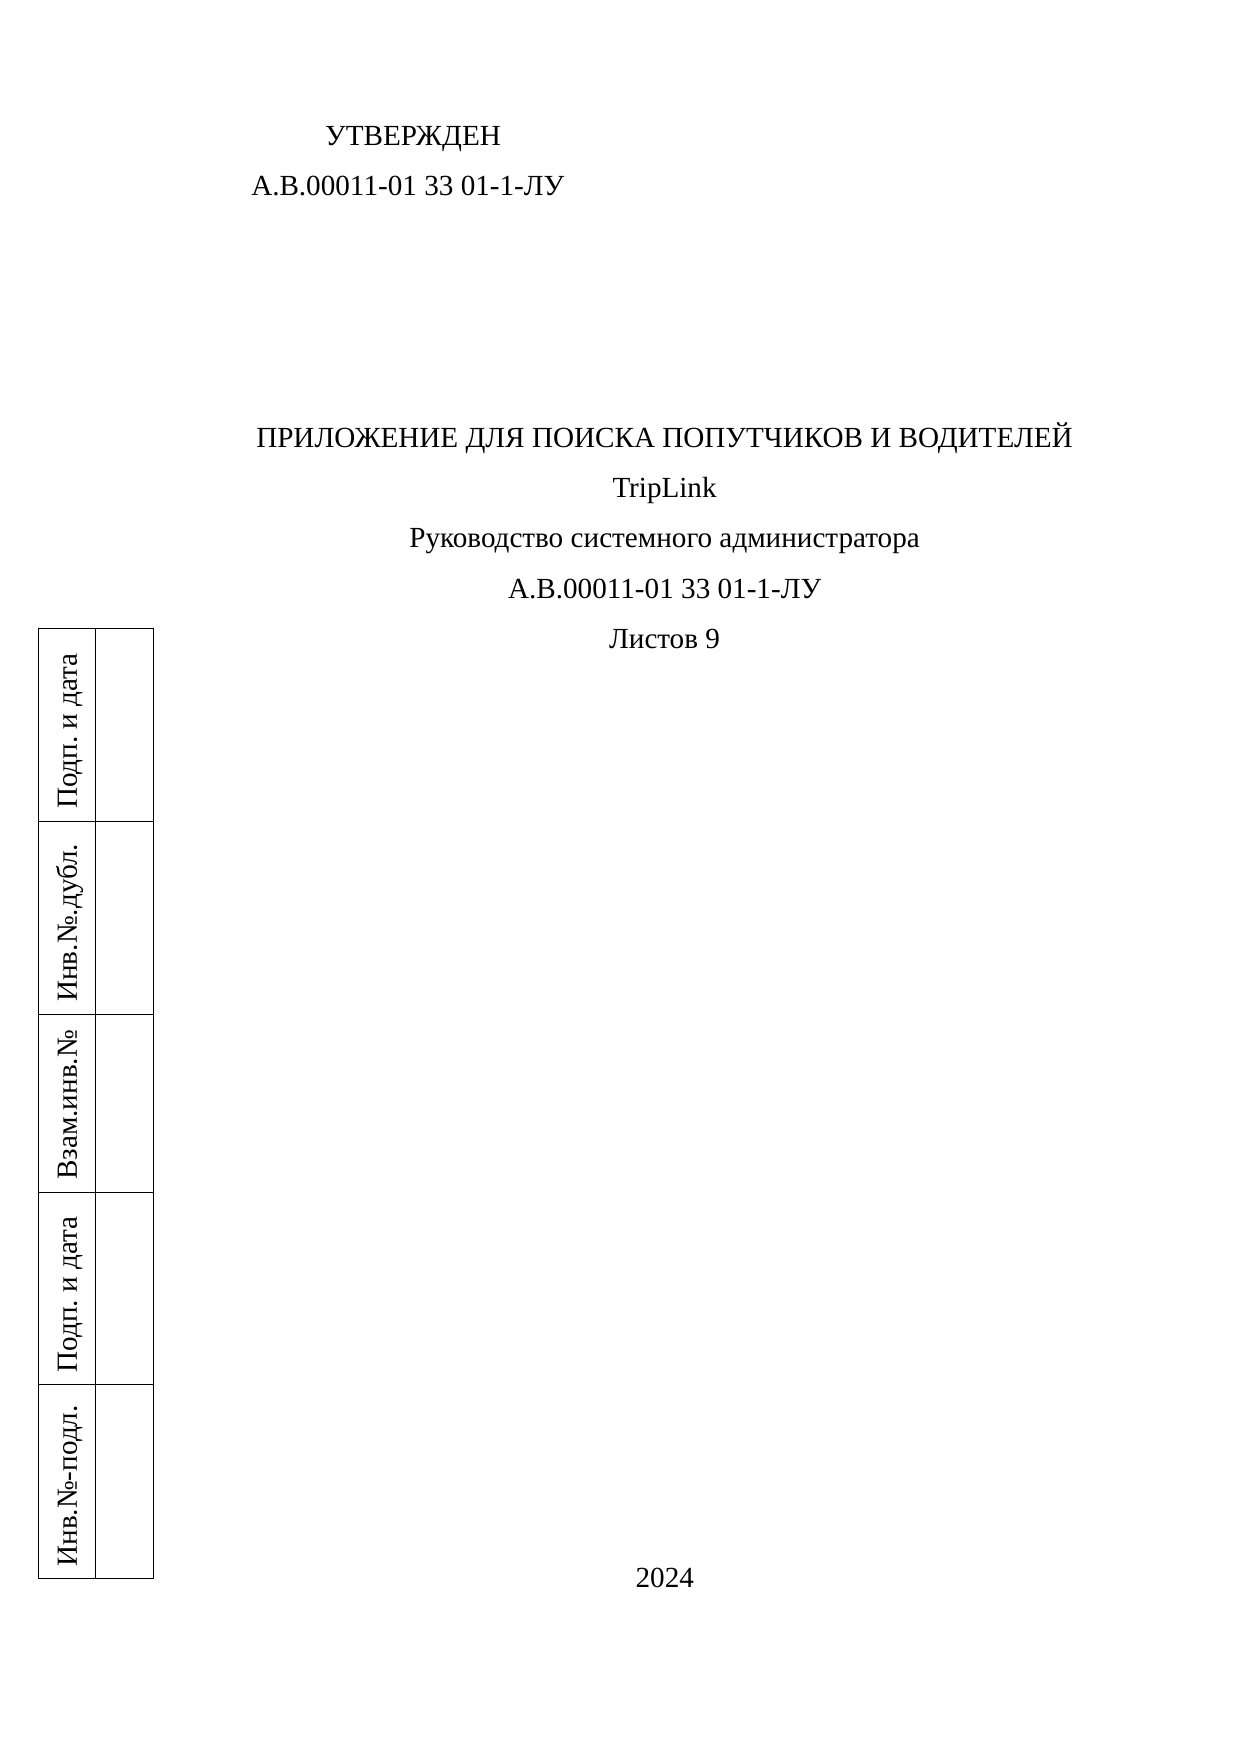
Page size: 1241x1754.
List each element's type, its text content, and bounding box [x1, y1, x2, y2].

table_cell [96, 1193, 153, 1384]
text А.В.00011-01 33 01-1-ЛУ [177, 168, 1152, 202]
text Руководство системного администратора [177, 521, 1152, 554]
table_cell Инв.№-подл. [39, 1385, 95, 1578]
text Листов 9 [177, 621, 1152, 655]
text TripLink [177, 470, 1152, 504]
text ПРИЛОЖЕНИЕ ДЛЯ ПОИСКА ПОПУТЧИКОВ И ВОДИТЕЛЕЙ [177, 420, 1152, 453]
table_cell Инв.№.дубл. [39, 822, 95, 1013]
table_cell Взам.инв.№ [39, 1015, 95, 1192]
table_cell Подп. и дата [39, 1193, 95, 1384]
text 2024 [177, 1560, 1152, 1593]
text УТВЕРЖДЕН [177, 118, 1152, 152]
text А.В.00011-01 33 01-1-ЛУ [177, 571, 1152, 604]
table_cell [96, 1015, 153, 1192]
table_cell [96, 1385, 153, 1578]
table_cell [96, 822, 153, 1013]
table_header Подп. и дата [39, 629, 95, 821]
table_header [96, 629, 153, 821]
